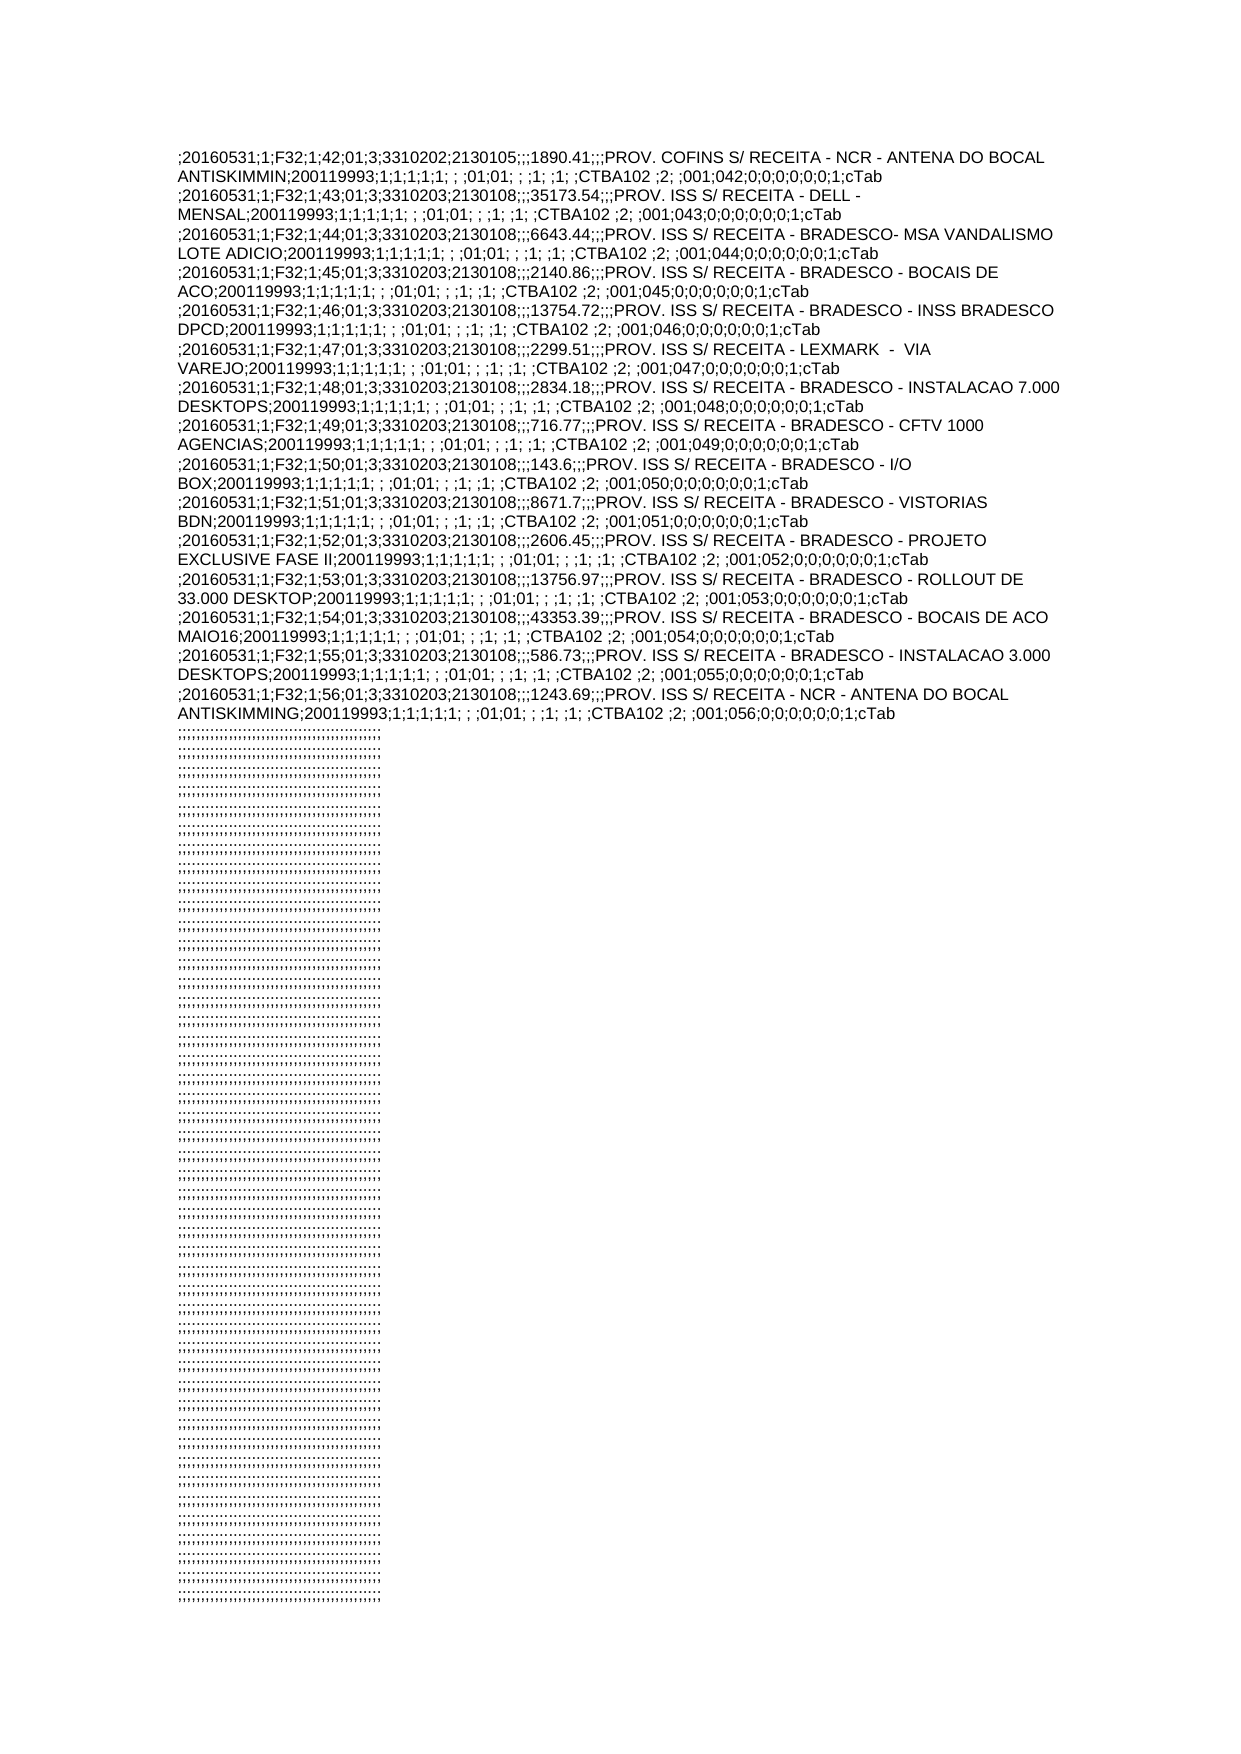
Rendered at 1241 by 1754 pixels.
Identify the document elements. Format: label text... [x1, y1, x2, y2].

text ;;;;;;;;;;;;;;;;;;;;;;;;;;;;;;;;;;;;;;;;;;;; [177, 1221, 1063, 1240]
text ;;;;;;;;;;;;;;;;;;;;;;;;;;;;;;;;;;;;;;;;;;;; [177, 799, 1063, 818]
text ;;;;;;;;;;;;;;;;;;;;;;;;;;;;;;;;;;;;;;;;;;;; [177, 742, 1063, 761]
text ;20160531;1;F32;1;56;01;3;3310203;2130108;;;1243.69;;;PROV. ISS S/ RECEITA - NCR - ANTENA DO BOCAL ANTISKIMMING;200119993;1;1;1;1;1; ; ;01;01; ; ;1; ;1; ;CTBA102 ;2; ;001;056;0;0;0;0;0;0;1;cTab [177, 684, 1063, 723]
text ;20160531;1;F32;1;54;01;3;3310203;2130108;;;43353.39;;;PROV. ISS S/ RECEITA - BRADESCO - BOCAIS DE ACO MAIO16;200119993;1;1;1;1;1; ; ;01;01; ; ;1; ;1; ;CTBA102 ;2; ;001;054;0;0;0;0;0;0;1;cTab [177, 608, 1063, 646]
text ;;;;;;;;;;;;;;;;;;;;;;;;;;;;;;;;;;;;;;;;;;;; [177, 1451, 1063, 1470]
text ;20160531;1;F32;1;49;01;3;3310203;2130108;;;716.77;;;PROV. ISS S/ RECEITA - BRADESCO - CFTV 1000 AGENCIAS;200119993;1;1;1;1;1; ; ;01;01; ; ;1; ;1; ;CTBA102 ;2; ;001;049;0;0;0;0;0;0;1;cTab [177, 416, 1063, 454]
text ;20160531;1;F32;1;43;01;3;3310203;2130108;;;35173.54;;;PROV. ISS S/ RECEITA - DELL - MENSAL;200119993;1;1;1;1;1; ; ;01;01; ; ;1; ;1; ;CTBA102 ;2; ;001;043;0;0;0;0;0;0;1;cTab [177, 186, 1063, 224]
text ;20160531;1;F32;1;55;01;3;3310203;2130108;;;586.73;;;PROV. ISS S/ RECEITA - BRADESCO - INSTALACAO 3.000 DESKTOPS;200119993;1;1;1;1;1; ; ;01;01; ; ;1; ;1; ;CTBA102 ;2; ;001;055;0;0;0;0;0;0;1;cTab [177, 646, 1063, 684]
text ;;;;;;;;;;;;;;;;;;;;;;;;;;;;;;;;;;;;;;;;;;;; [177, 1183, 1063, 1202]
text ;;;;;;;;;;;;;;;;;;;;;;;;;;;;;;;;;;;;;;;;;;;; [177, 933, 1063, 953]
text ;;;;;;;;;;;;;;;;;;;;;;;;;;;;;;;;;;;;;;;;;;;; [177, 1317, 1063, 1336]
text ;;;;;;;;;;;;;;;;;;;;;;;;;;;;;;;;;;;;;;;;;;;; [177, 1106, 1063, 1125]
text ;;;;;;;;;;;;;;;;;;;;;;;;;;;;;;;;;;;;;;;;;;;; [177, 1087, 1063, 1106]
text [177, 1585, 1063, 1604]
text ;;;;;;;;;;;;;;;;;;;;;;;;;;;;;;;;;;;;;;;;;;;; [177, 1432, 1063, 1451]
text ;;;;;;;;;;;;;;;;;;;;;;;;;;;;;;;;;;;;;;;;;;;; [177, 1068, 1063, 1087]
text ;;;;;;;;;;;;;;;;;;;;;;;;;;;;;;;;;;;;;;;;;;;; [177, 972, 1063, 991]
text ;;;;;;;;;;;;;;;;;;;;;;;;;;;;;;;;;;;;;;;;;;;; [177, 1298, 1063, 1317]
text ;;;;;;;;;;;;;;;;;;;;;;;;;;;;;;;;;;;;;;;;;;;; [177, 1489, 1063, 1508]
text ;;;;;;;;;;;;;;;;;;;;;;;;;;;;;;;;;;;;;;;;;;;; [177, 1010, 1063, 1029]
text ;;;;;;;;;;;;;;;;;;;;;;;;;;;;;;;;;;;;;;;;;;;; [177, 857, 1063, 876]
text ;;;;;;;;;;;;;;;;;;;;;;;;;;;;;;;;;;;;;;;;;;;; [177, 914, 1063, 933]
text ;;;;;;;;;;;;;;;;;;;;;;;;;;;;;;;;;;;;;;;;;;;; [177, 1413, 1063, 1432]
text ;;;;;;;;;;;;;;;;;;;;;;;;;;;;;;;;;;;;;;;;;;;; [177, 1163, 1063, 1183]
text ;;;;;;;;;;;;;;;;;;;;;;;;;;;;;;;;;;;;;;;;;;;; [177, 876, 1063, 895]
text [177, 1566, 1063, 1585]
text ;;;;;;;;;;;;;;;;;;;;;;;;;;;;;;;;;;;;;;;;;;;; [177, 1393, 1063, 1413]
text ;;;;;;;;;;;;;;;;;;;;;;;;;;;;;;;;;;;;;;;;;;;; [177, 1240, 1063, 1259]
text ;;;;;;;;;;;;;;;;;;;;;;;;;;;;;;;;;;;;;;;;;;;; [177, 991, 1063, 1010]
text ;20160531;1;F32;1;42;01;3;3310202;2130105;;;1890.41;;;PROV. COFINS S/ RECEITA - NCR - ANTENA DO BOCAL ANTISKIMMIN;200119993;1;1;1;1;1; ; ;01;01; ; ;1; ;1; ;CTBA102 ;2; ;001;042;0;0;0;0;0;0;1;cTab [177, 148, 1063, 186]
text ;20160531;1;F32;1;47;01;3;3310203;2130108;;;2299.51;;;PROV. ISS S/ RECEITA - LEXMARK - VIA VAREJO;200119993;1;1;1;1;1; ; ;01;01; ; ;1; ;1; ;CTBA102 ;2; ;001;047;0;0;0;0;0;0;1;cTab [177, 339, 1063, 378]
text ;;;;;;;;;;;;;;;;;;;;;;;;;;;;;;;;;;;;;;;;;;;; [177, 953, 1063, 972]
text ;20160531;1;F32;1;52;01;3;3310203;2130108;;;2606.45;;;PROV. ISS S/ RECEITA - BRADESCO - PROJETO EXCLUSIVE FASE II;200119993;1;1;1;1;1; ; ;01;01; ; ;1; ;1; ;CTBA102 ;2; ;001;052;0;0;0;0;0;0;1;cTab [177, 531, 1063, 569]
text ;20160531;1;F32;1;44;01;3;3310203;2130108;;;6643.44;;;PROV. ISS S/ RECEITA - BRADESCO- MSA VANDALISMO LOTE ADICIO;200119993;1;1;1;1;1; ; ;01;01; ; ;1; ;1; ;CTBA102 ;2; ;001;044;0;0;0;0;0;0;1;cTab [177, 224, 1063, 263]
text ;;;;;;;;;;;;;;;;;;;;;;;;;;;;;;;;;;;;;;;;;;;; [177, 1374, 1063, 1393]
text ;20160531;1;F32;1;45;01;3;3310203;2130108;;;2140.86;;;PROV. ISS S/ RECEITA - BRADESCO - BOCAIS DE ACO;200119993;1;1;1;1;1; ; ;01;01; ; ;1; ;1; ;CTBA102 ;2; ;001;045;0;0;0;0;0;0;1;cTab [177, 263, 1063, 301]
text ;;;;;;;;;;;;;;;;;;;;;;;;;;;;;;;;;;;;;;;;;;;; [177, 1029, 1063, 1048]
text ;20160531;1;F32;1;53;01;3;3310203;2130108;;;13756.97;;;PROV. ISS S/ RECEITA - BRADESCO - ROLLOUT DE 33.000 DESKTOP;200119993;1;1;1;1;1; ; ;01;01; ; ;1; ;1; ;CTBA102 ;2; ;001;053;0;0;0;0;0;0;1;cTab [177, 569, 1063, 608]
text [177, 1547, 1063, 1566]
text ;;;;;;;;;;;;;;;;;;;;;;;;;;;;;;;;;;;;;;;;;;;; [177, 780, 1063, 799]
text ;;;;;;;;;;;;;;;;;;;;;;;;;;;;;;;;;;;;;;;;;;;; [177, 1202, 1063, 1221]
text ;20160531;1;F32;1;51;01;3;3310203;2130108;;;8671.7;;;PROV. ISS S/ RECEITA - BRADESCO - VISTORIAS BDN;200119993;1;1;1;1;1; ; ;01;01; ; ;1; ;1; ;CTBA102 ;2; ;001;051;0;0;0;0;0;0;1;cTab [177, 493, 1063, 531]
text ;;;;;;;;;;;;;;;;;;;;;;;;;;;;;;;;;;;;;;;;;;;; [177, 1508, 1063, 1528]
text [177, 1528, 1063, 1547]
text ;20160531;1;F32;1;46;01;3;3310203;2130108;;;13754.72;;;PROV. ISS S/ RECEITA - BRADESCO - INSS BRADESCO DPCD;200119993;1;1;1;1;1; ; ;01;01; ; ;1; ;1; ;CTBA102 ;2; ;001;046;0;0;0;0;0;0;1;cTab [177, 301, 1063, 339]
text ;20160531;1;F32;1;48;01;3;3310203;2130108;;;2834.18;;;PROV. ISS S/ RECEITA - BRADESCO - INSTALACAO 7.000 DESKTOPS;200119993;1;1;1;1;1; ; ;01;01; ; ;1; ;1; ;CTBA102 ;2; ;001;048;0;0;0;0;0;0;1;cTab [177, 378, 1063, 416]
text ;;;;;;;;;;;;;;;;;;;;;;;;;;;;;;;;;;;;;;;;;;;; [177, 1259, 1063, 1278]
text ;;;;;;;;;;;;;;;;;;;;;;;;;;;;;;;;;;;;;;;;;;;; [177, 1048, 1063, 1068]
text ;;;;;;;;;;;;;;;;;;;;;;;;;;;;;;;;;;;;;;;;;;;; [177, 1355, 1063, 1374]
text ;;;;;;;;;;;;;;;;;;;;;;;;;;;;;;;;;;;;;;;;;;;; [177, 723, 1063, 742]
text ;;;;;;;;;;;;;;;;;;;;;;;;;;;;;;;;;;;;;;;;;;;; [177, 1278, 1063, 1298]
text ;;;;;;;;;;;;;;;;;;;;;;;;;;;;;;;;;;;;;;;;;;;; [177, 838, 1063, 857]
text ;;;;;;;;;;;;;;;;;;;;;;;;;;;;;;;;;;;;;;;;;;;; [177, 1125, 1063, 1144]
text ;;;;;;;;;;;;;;;;;;;;;;;;;;;;;;;;;;;;;;;;;;;; [177, 1470, 1063, 1489]
text ;;;;;;;;;;;;;;;;;;;;;;;;;;;;;;;;;;;;;;;;;;;; [177, 895, 1063, 914]
text ;;;;;;;;;;;;;;;;;;;;;;;;;;;;;;;;;;;;;;;;;;;; [177, 761, 1063, 780]
text ;;;;;;;;;;;;;;;;;;;;;;;;;;;;;;;;;;;;;;;;;;;; [177, 1336, 1063, 1355]
text ;;;;;;;;;;;;;;;;;;;;;;;;;;;;;;;;;;;;;;;;;;;; [177, 1144, 1063, 1163]
text ;20160531;1;F32;1;50;01;3;3310203;2130108;;;143.6;;;PROV. ISS S/ RECEITA - BRADESCO - I/O BOX;200119993;1;1;1;1;1; ; ;01;01; ; ;1; ;1; ;CTBA102 ;2; ;001;050;0;0;0;0;0;0;1;cTab [177, 454, 1063, 493]
text ;;;;;;;;;;;;;;;;;;;;;;;;;;;;;;;;;;;;;;;;;;;; [177, 818, 1063, 838]
